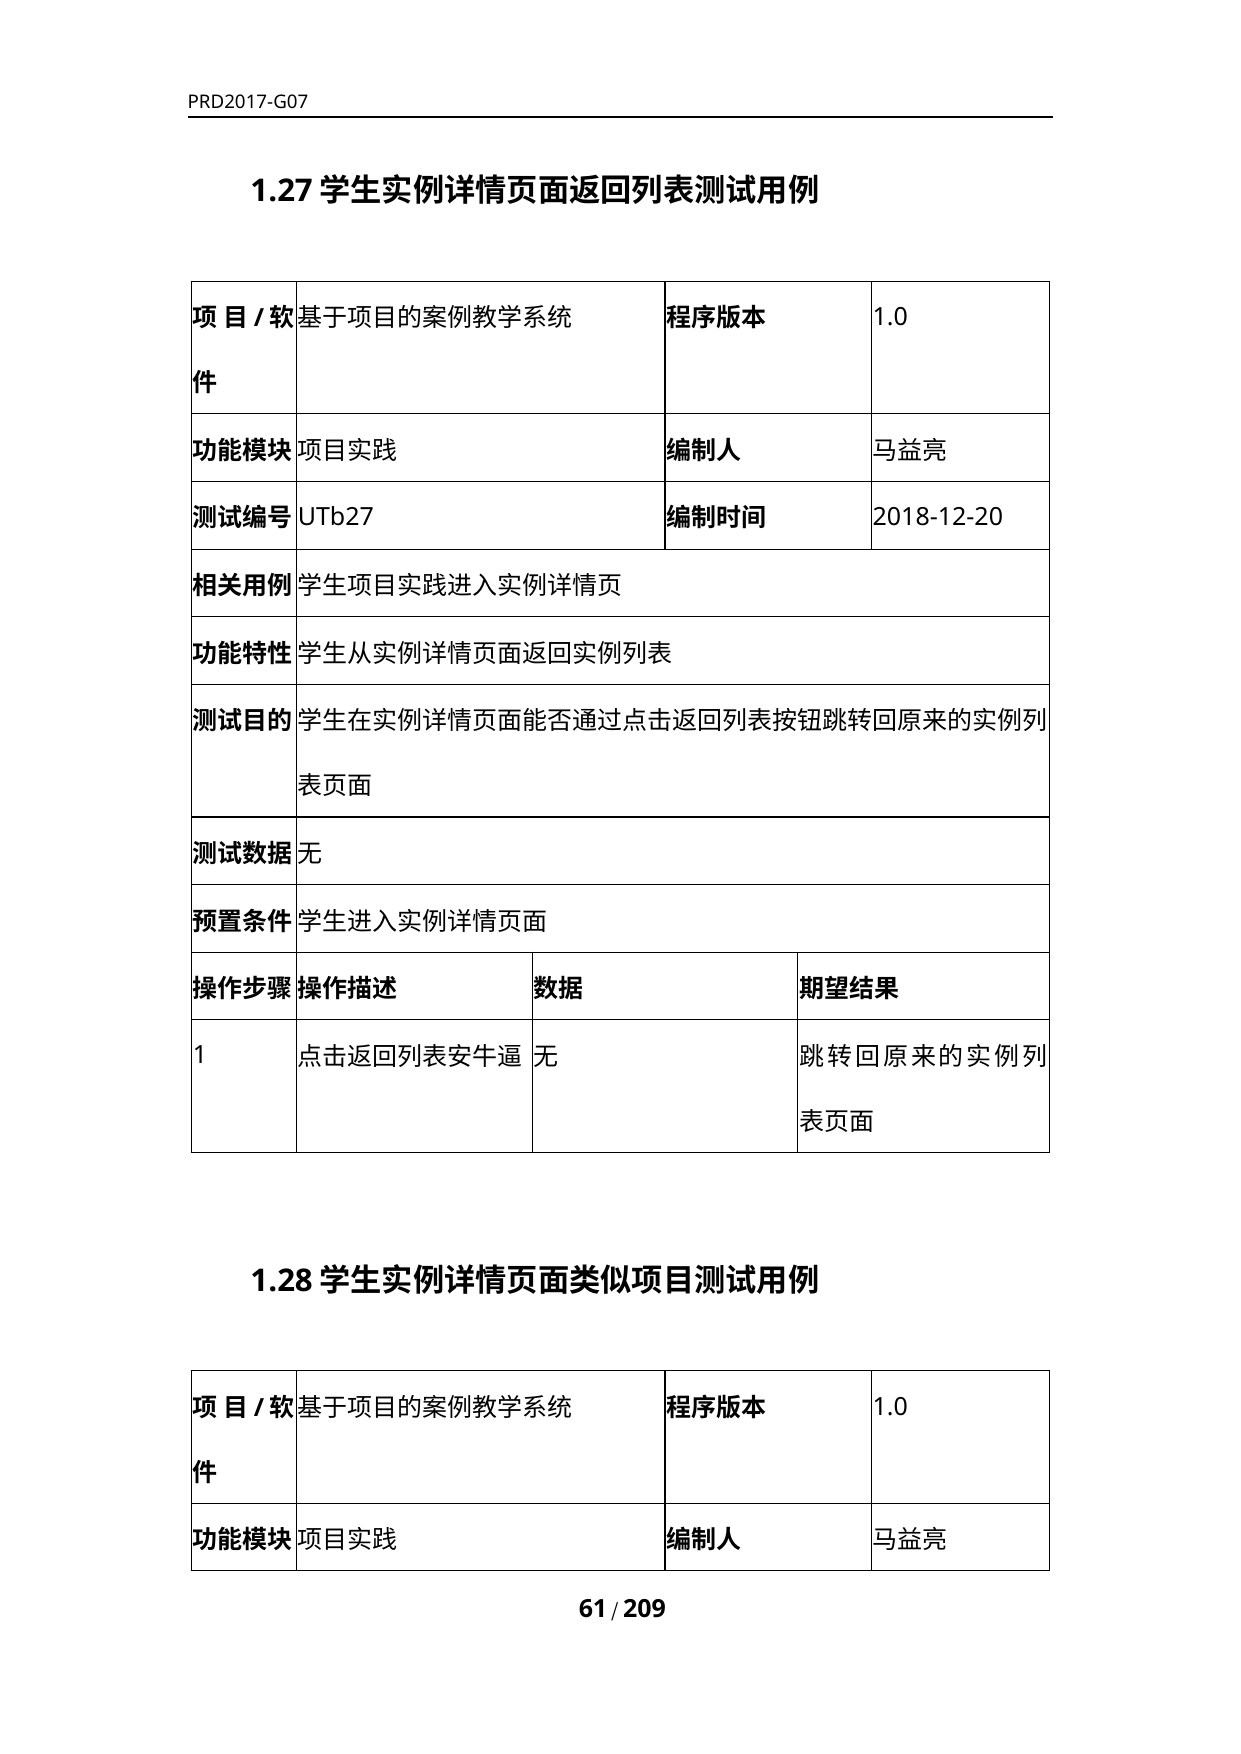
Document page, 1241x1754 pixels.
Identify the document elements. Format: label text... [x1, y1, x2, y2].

subtitle 1.28学生实例详情页面类似项目测试用例 [187, 1245, 1053, 1310]
table_cell 1 [192, 1020, 296, 1152]
table_cell 马益亮 [872, 414, 1049, 481]
table_header 程序版本 [666, 282, 871, 413]
table_header 项目/软件 [192, 282, 296, 413]
table_cell 点击返回列表安牛逼 [297, 1020, 532, 1152]
table_cell 编制人 [666, 414, 871, 481]
subtitle 1.27学生实例详情页面返回列表测试用例 [187, 156, 1053, 221]
table_cell 测试编号 [192, 482, 296, 548]
table_cell 无 [533, 1020, 797, 1152]
table_cell 2018-12-20 [872, 482, 1049, 548]
table_cell 功能模块 [192, 1504, 296, 1570]
table_cell 相关用例 [192, 550, 296, 616]
table_cell 跳转回原来的实例列表页面 [798, 1020, 1049, 1152]
table_cell 学生在实例详情页面能否通过点击返回列表按钮跳转回原来的实例列表页面 [297, 685, 1049, 816]
table_cell 编制人 [666, 1504, 871, 1570]
table_header 1.0 [872, 282, 1049, 413]
table_cell 学生项目实践进入实例详情页 [297, 550, 1049, 616]
table_cell 编制时间 [666, 482, 871, 548]
table_header 基于项目的案例教学系统 [297, 1371, 664, 1503]
table_header 1.0 [872, 1371, 1049, 1503]
table_cell 测试数据 [192, 818, 296, 884]
table_cell UTb27 [297, 482, 664, 548]
table_cell 项目实践 [297, 414, 664, 481]
table_cell 马益亮 [872, 1504, 1049, 1570]
table_cell 操作描述 [297, 953, 532, 1019]
table_header 基于项目的案例教学系统 [297, 282, 664, 413]
table_cell 功能特性 [192, 617, 296, 684]
table_cell 期望结果 [798, 953, 1049, 1019]
table_cell 数据 [533, 953, 797, 1019]
table_cell 学生从实例详情页面返回实例列表 [297, 617, 1049, 684]
table_cell 预置条件 [192, 885, 296, 952]
table_cell 项目实践 [297, 1504, 664, 1570]
table_cell 功能模块 [192, 414, 296, 481]
table_header 程序版本 [666, 1371, 871, 1503]
table_header 项目/软件 [192, 1371, 296, 1503]
table_cell 无 [297, 818, 1049, 884]
table_cell 学生进入实例详情页面 [297, 885, 1049, 952]
table_cell 测试目的 [192, 685, 296, 816]
table_cell 操作步骤 [192, 953, 296, 1019]
